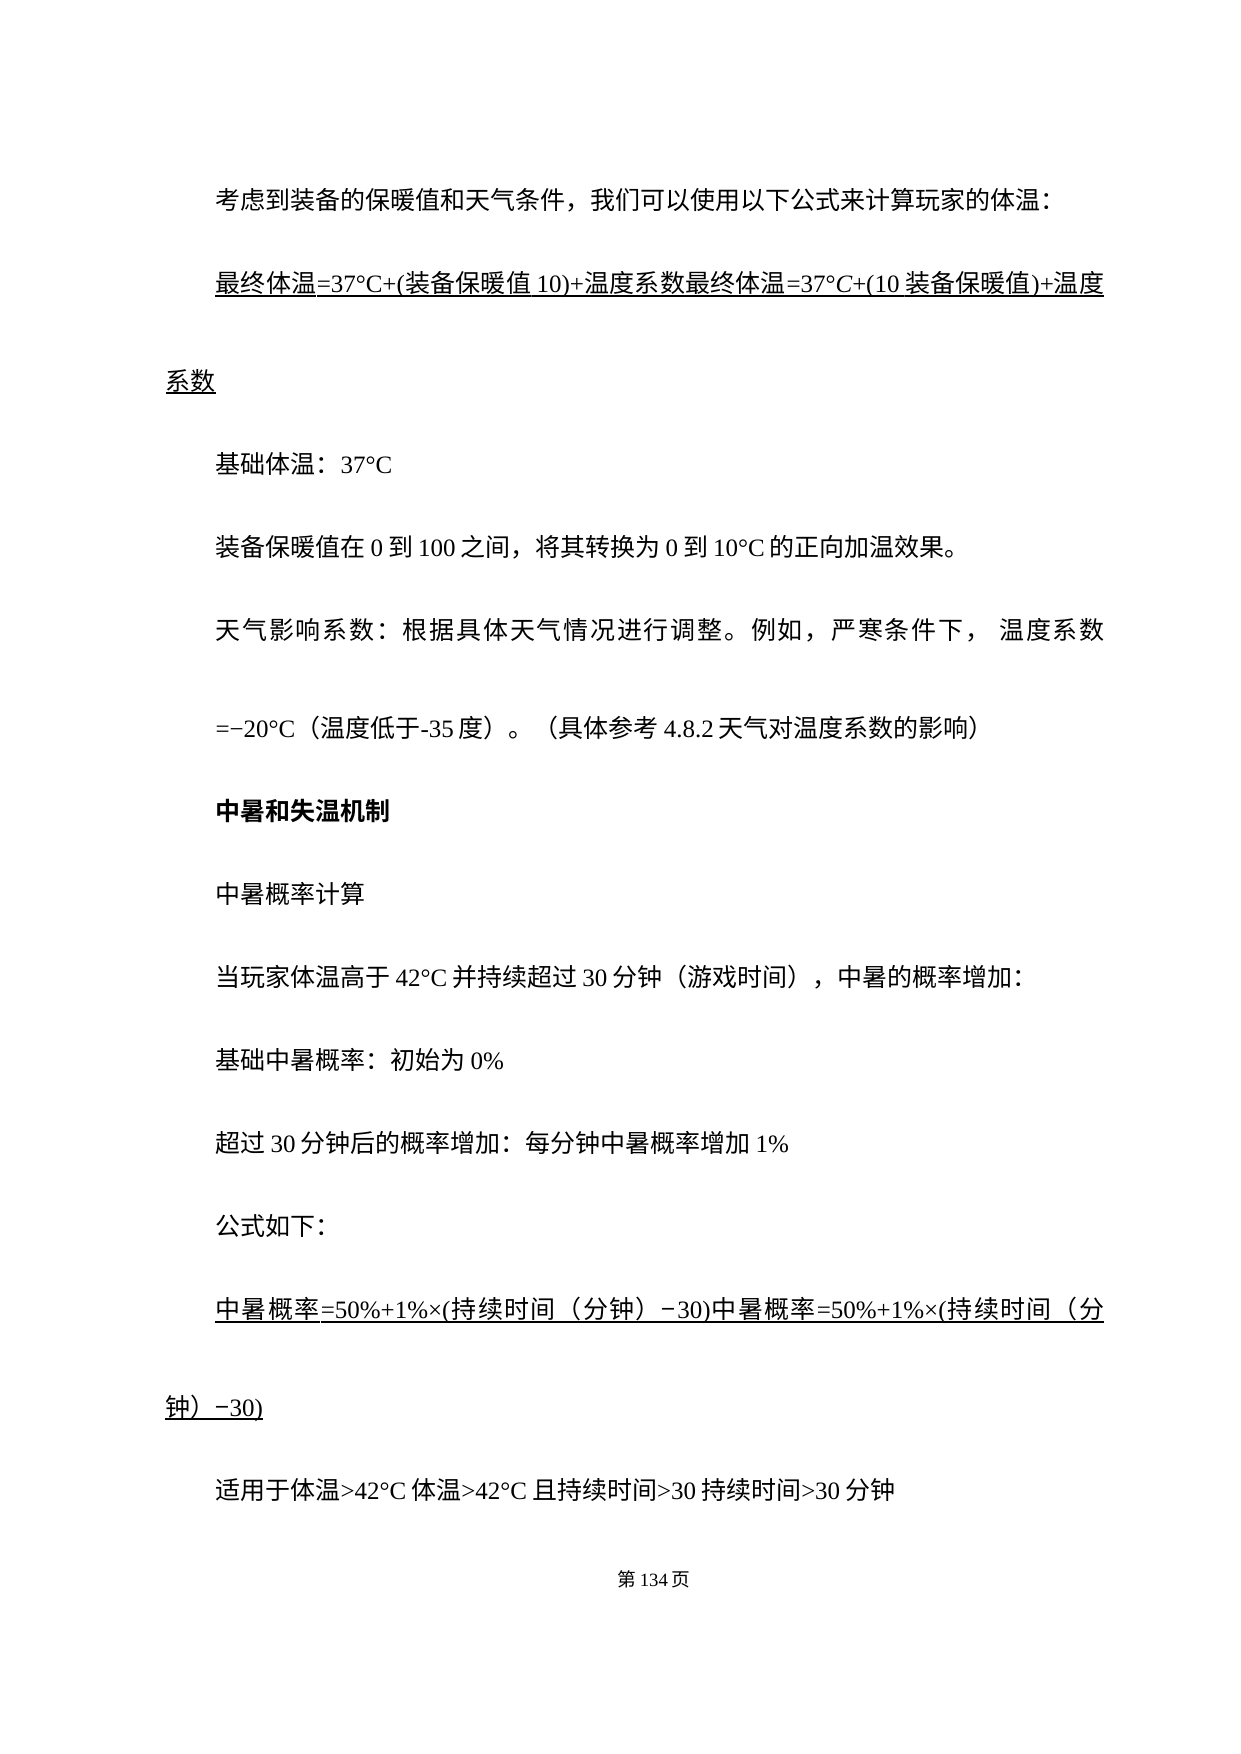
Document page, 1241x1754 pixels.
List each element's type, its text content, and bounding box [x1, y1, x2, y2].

text 当玩家体温高于42°C并持续超过30分钟（游戏时间），中暑的概率增加： [215, 943, 1104, 1008]
text 适用于体温>42°C体温>42°C且持续时间>30持续时间>30分钟 [165, 1456, 1104, 1521]
text 超过30分钟后的概率增加：每分钟中暑概率增加1% [215, 1109, 1104, 1174]
text 基础体温：37°C [215, 430, 1104, 495]
text 装备保暖值在0到100之间，将其转换为0到10°C的正向加温效果。 [215, 513, 1104, 578]
text 公式如下： [165, 1192, 1104, 1257]
text 考虑到装备的保暖值和天气条件，我们可以使用以下公式来计算玩家的体温： [165, 166, 1104, 231]
text 天气影响系数：根据具体天气情况进行调整。例如，严寒条件下， 温度系数=−20°C（温度低于-35度）。（具体参考4.8.2天气对温度系数的影响） [215, 596, 1104, 759]
text 基础中暑概率：初始为0% [215, 1026, 1104, 1091]
text 中暑和失温机制 [165, 777, 1104, 842]
text 中暑概率=50%+1%×(持续时间（分钟）−30)中暑概率=50%+1%×(持续时间（分钟）−30) [165, 1276, 1104, 1438]
text 最终体温=37°C+(装备保暖值10)+温度系数最终体温=37°C+(10装备保暖值​)+温度系数 [165, 249, 1104, 412]
text 中暑概率计算 [215, 860, 1104, 925]
